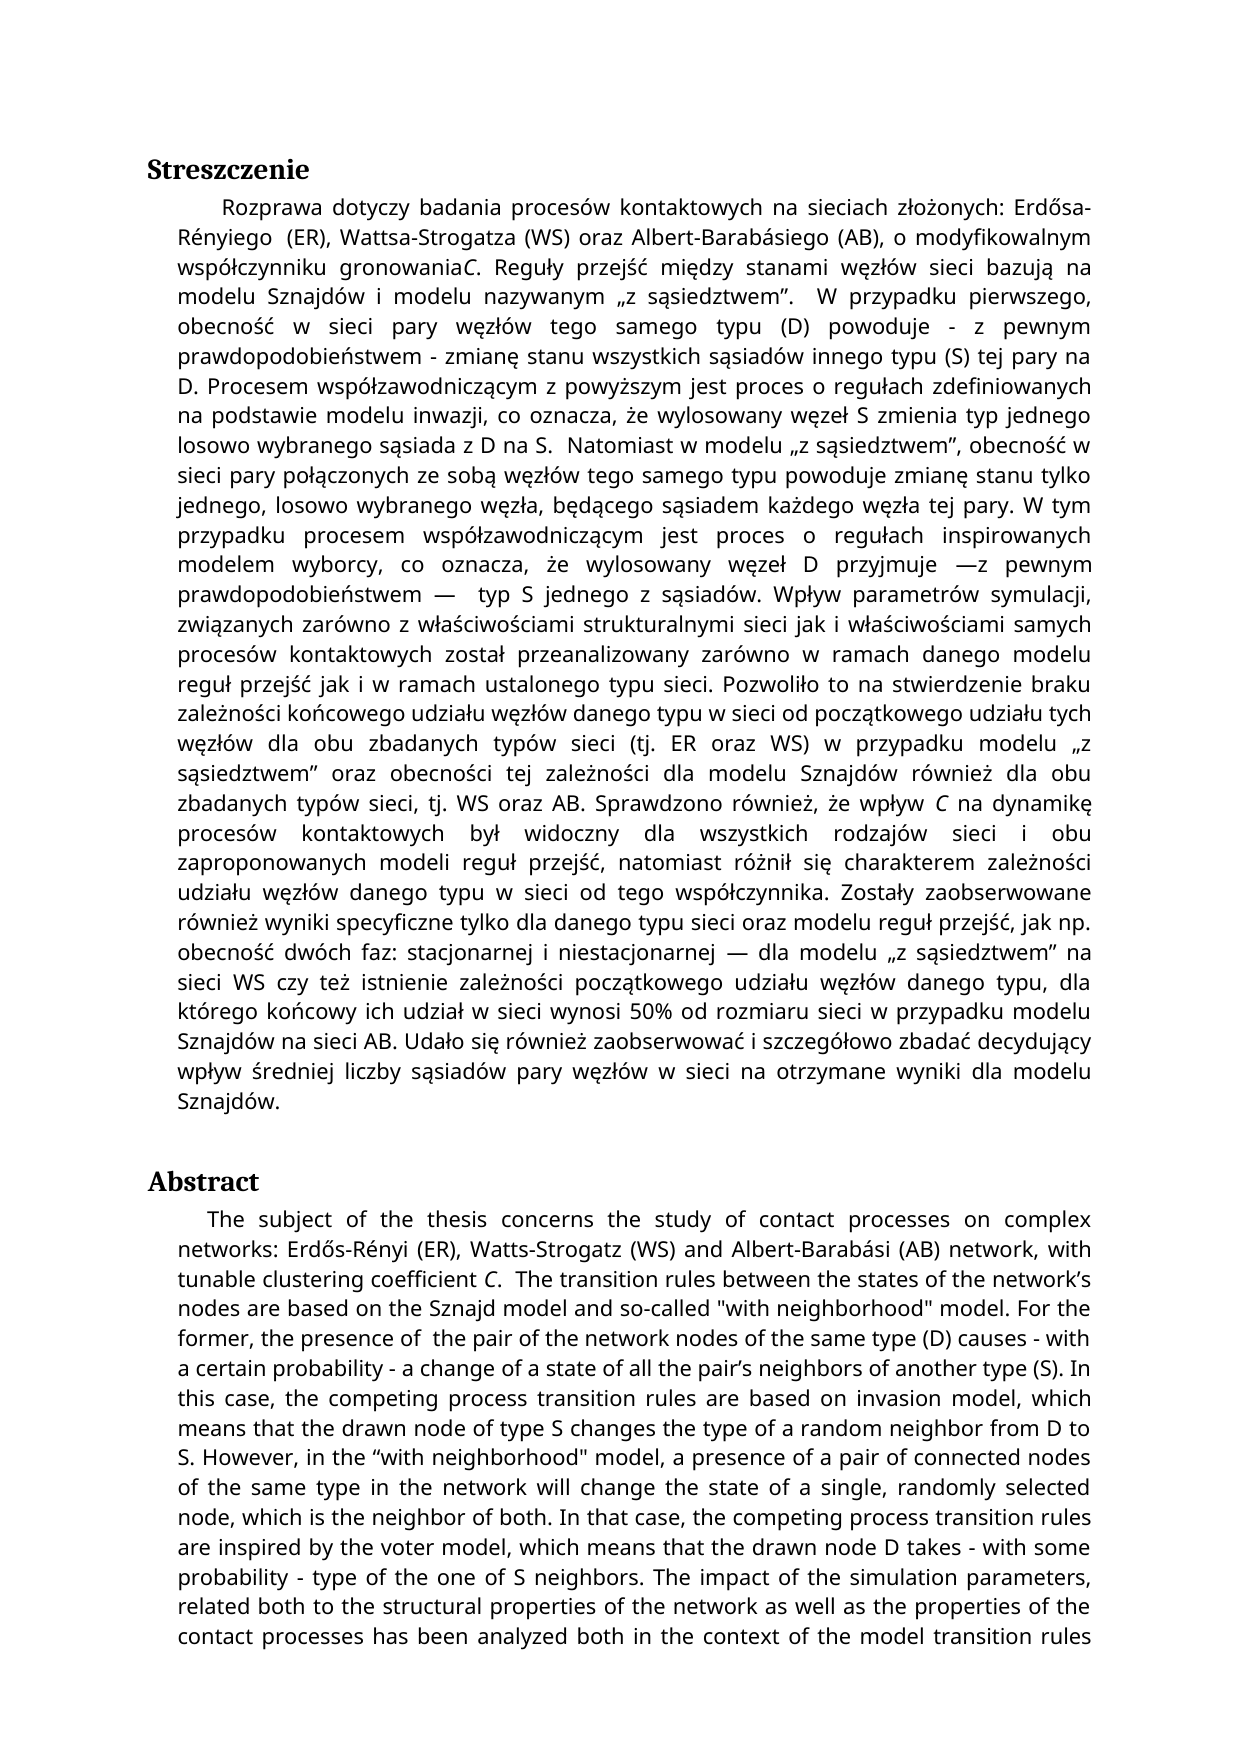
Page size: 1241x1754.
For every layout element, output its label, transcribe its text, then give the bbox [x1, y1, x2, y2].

list Rozprawa dotyczy badania procesów kontaktowych na sieciach złożonych: Erdősa-Rényiego (ER), Wattsa-Strogatza (WS) oraz Albert-Barabásiego (AB), o modyfikowalnym współczynniku gronowaniaC. Reguły przejść między stanami węzłów sieci bazują na modelu Sznajdów i modelu nazywanym „z sąsiedztwem”. W przypadku pierwszego, obecność w sieci pary węzłów tego samego typu (D) powoduje - z pewnym prawdopodobieństwem - zmianę stanu wszystkich sąsiadów innego typu (S) tej pary na D. Procesem współzawodniczącym z powyższym jest proces o regułach zdefiniowanych na podstawie modelu inwazji, co oznacza, że wylosowany węzeł S zmienia typ jednego losowo wybranego sąsiada z D na S. Natomiast w modelu „z sąsiedztwem”, obecność w sieci pary połączonych ze sobą węzłów tego samego typu powoduje zmianę stanu tylko jednego, losowo wybranego węzła, będącego sąsiadem każdego węzła tej pary. W tym przypadku procesem współzawodniczącym jest proces o regułach inspirowanych modelem wyborcy, co oznacza, że wylosowany węzeł D przyjmuje —z pewnym prawdopodobieństwem — typ S jednego z sąsiadów. Wpływ parametrów symulacji, związanych zarówno z właściwościami strukturalnymi sieci jak i właściwościami samych procesów kontaktowych został przeanalizowany zarówno w ramach danego modelu reguł przejść jak i w ramach ustalonego typu sieci. Pozwoliło to na stwierdzenie braku zależności końcowego udziału węzłów danego typu w sieci od początkowego udziału tych węzłów dla obu zbadanych typów sieci (tj. ER oraz WS) w przypadku modelu „z sąsiedztwem” oraz obecności tej zależności dla modelu Sznajdów również dla obu zbadanych typów sieci, tj. WS oraz AB. Sprawdzono również, że wpływ C na dynamikę procesów kontaktowych był widoczny dla wszystkich rodzajów sieci i obu zaproponowanych modeli reguł przejść, natomiast różnił się charakterem zależności udziału węzłów danego typu w sieci od tego współczynnika. Zostały zaobserwowane również wyniki specyficzne tylko dla danego typu sieci oraz modelu reguł przejść, jak np. obecność dwóch faz: stacjonarnej i niestacjonarnej — dla modelu „z sąsiedztwem” na sieci WS czy też istnienie zależności początkowego udziału węzłów danego typu, dla którego końcowy ich udział w sieci wynosi 50% od rozmiaru sieci w przypadku modelu Sznajdów na sieci AB. Udało się również zaobserwować i szczegółowo zbadać decydujący wpływ średniej liczby sąsiadów pary węzłów w sieci na otrzymane wyniki dla modelu Sznajdów. [177, 192, 1093, 1116]
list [177, 1204, 1093, 1651]
subtitle Abstract [148, 1166, 1093, 1199]
subtitle Streszczenie [148, 153, 1093, 187]
